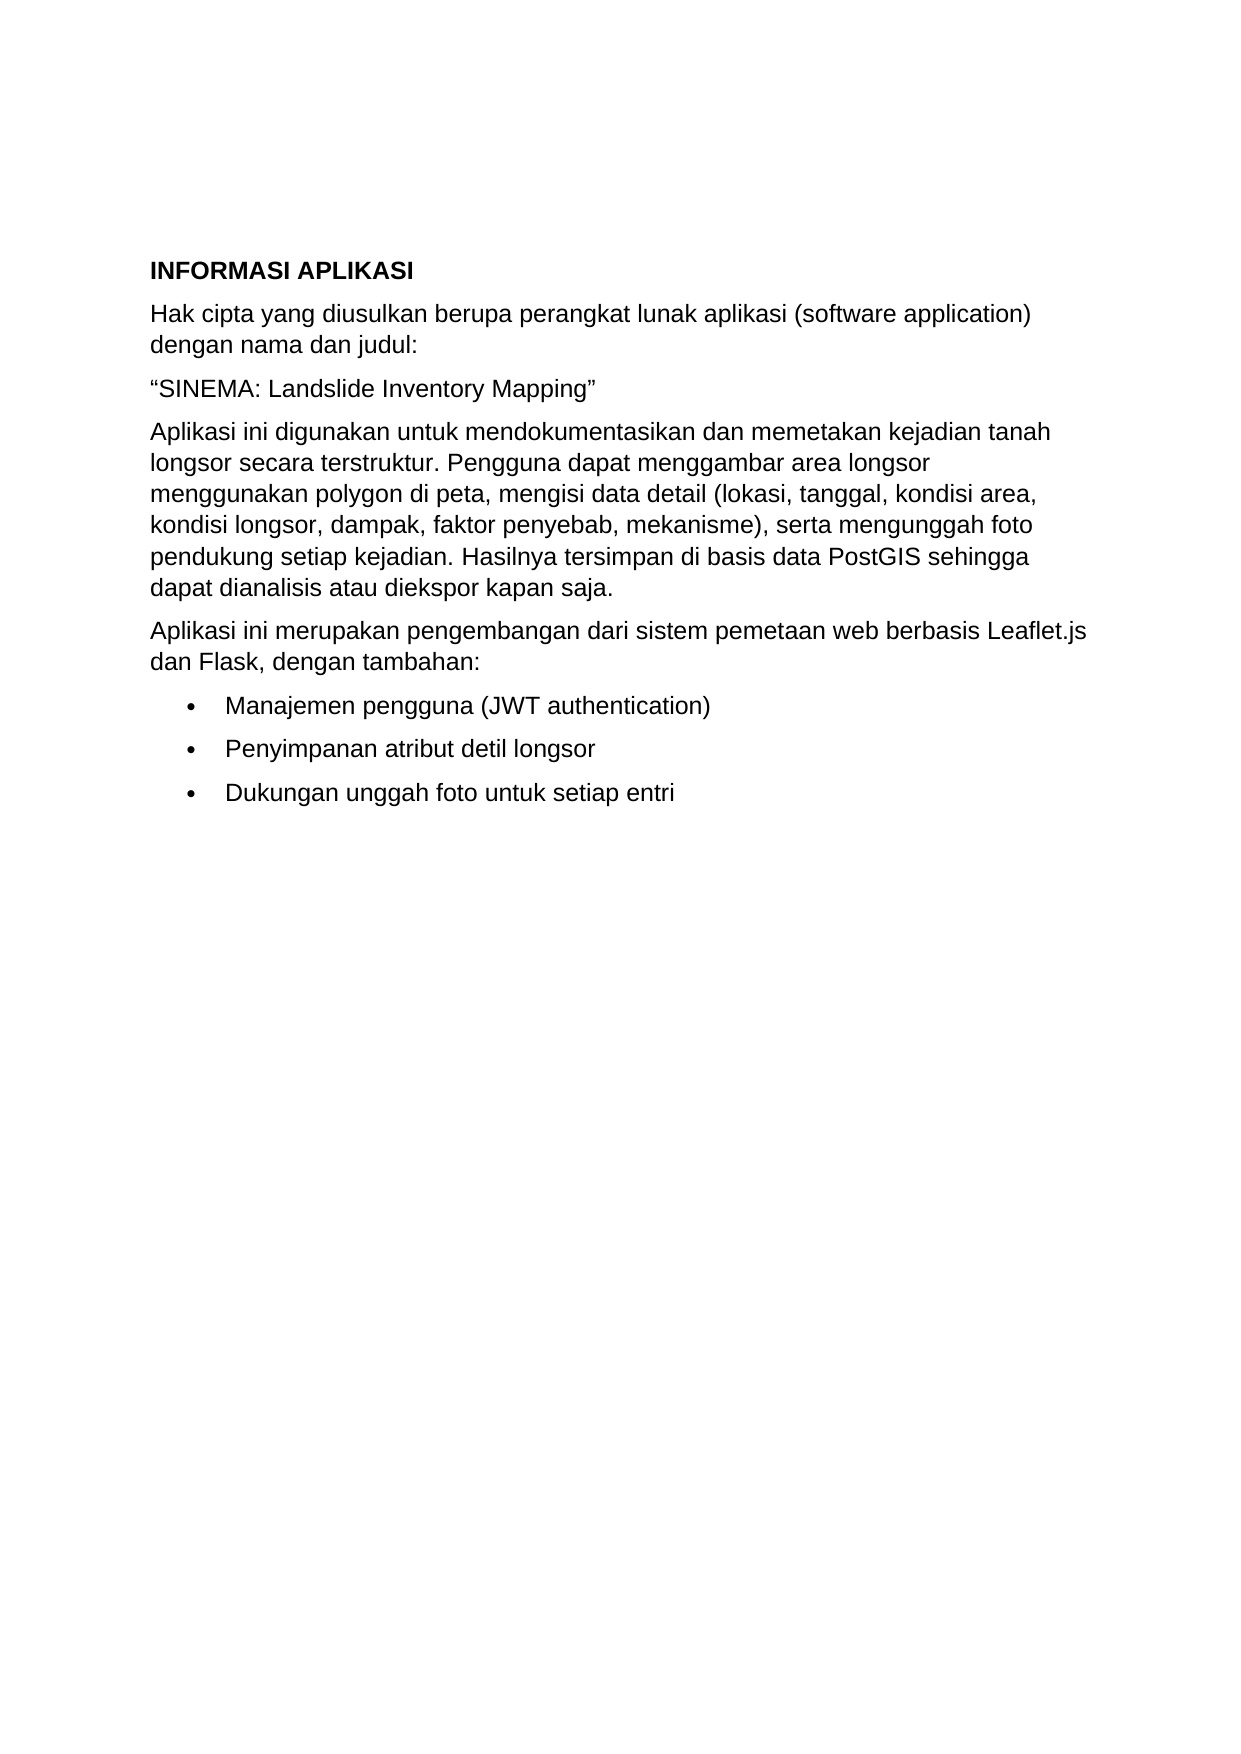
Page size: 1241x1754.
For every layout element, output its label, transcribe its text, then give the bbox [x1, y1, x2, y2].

text “SINEMA: Landslide Inventory Mapping” [150, 374, 1090, 402]
text Aplikasi ini merupakan pengembangan dari sistem pemetaan web berbasis Leaflet.js dan Flask, dengan tambahan: [150, 616, 1090, 676]
text Aplikasi ini digunakan untuk mendokumentasikan dan memetakan kejadian tanah longsor secara terstruktur. Pengguna dapat menggambar area longsor menggunakan polygon di peta, mengisi data detail (lokasi, tanggal, kondisi area, kondisi longsor, dampak, faktor penyebab, mekanisme), serta mengunggah foto pendukung setiap kejadian. Hasilnya tersimpan di basis data PostGIS sehingga dapat dianalisis atau diekspor kapan saja. [150, 417, 1090, 601]
list Penyimpanan atribut detil longsor [187, 734, 1090, 763]
list Manajemen pengguna (JWT authentication) [187, 691, 1090, 719]
text INFORMASI APLIKASI [150, 256, 1090, 284]
text Hak cipta yang diusulkan berupa perangkat lunak aplikasi (software application) dengan nama dan judul: [150, 299, 1090, 359]
list Dukungan unggah foto untuk setiap entri [187, 778, 1090, 806]
